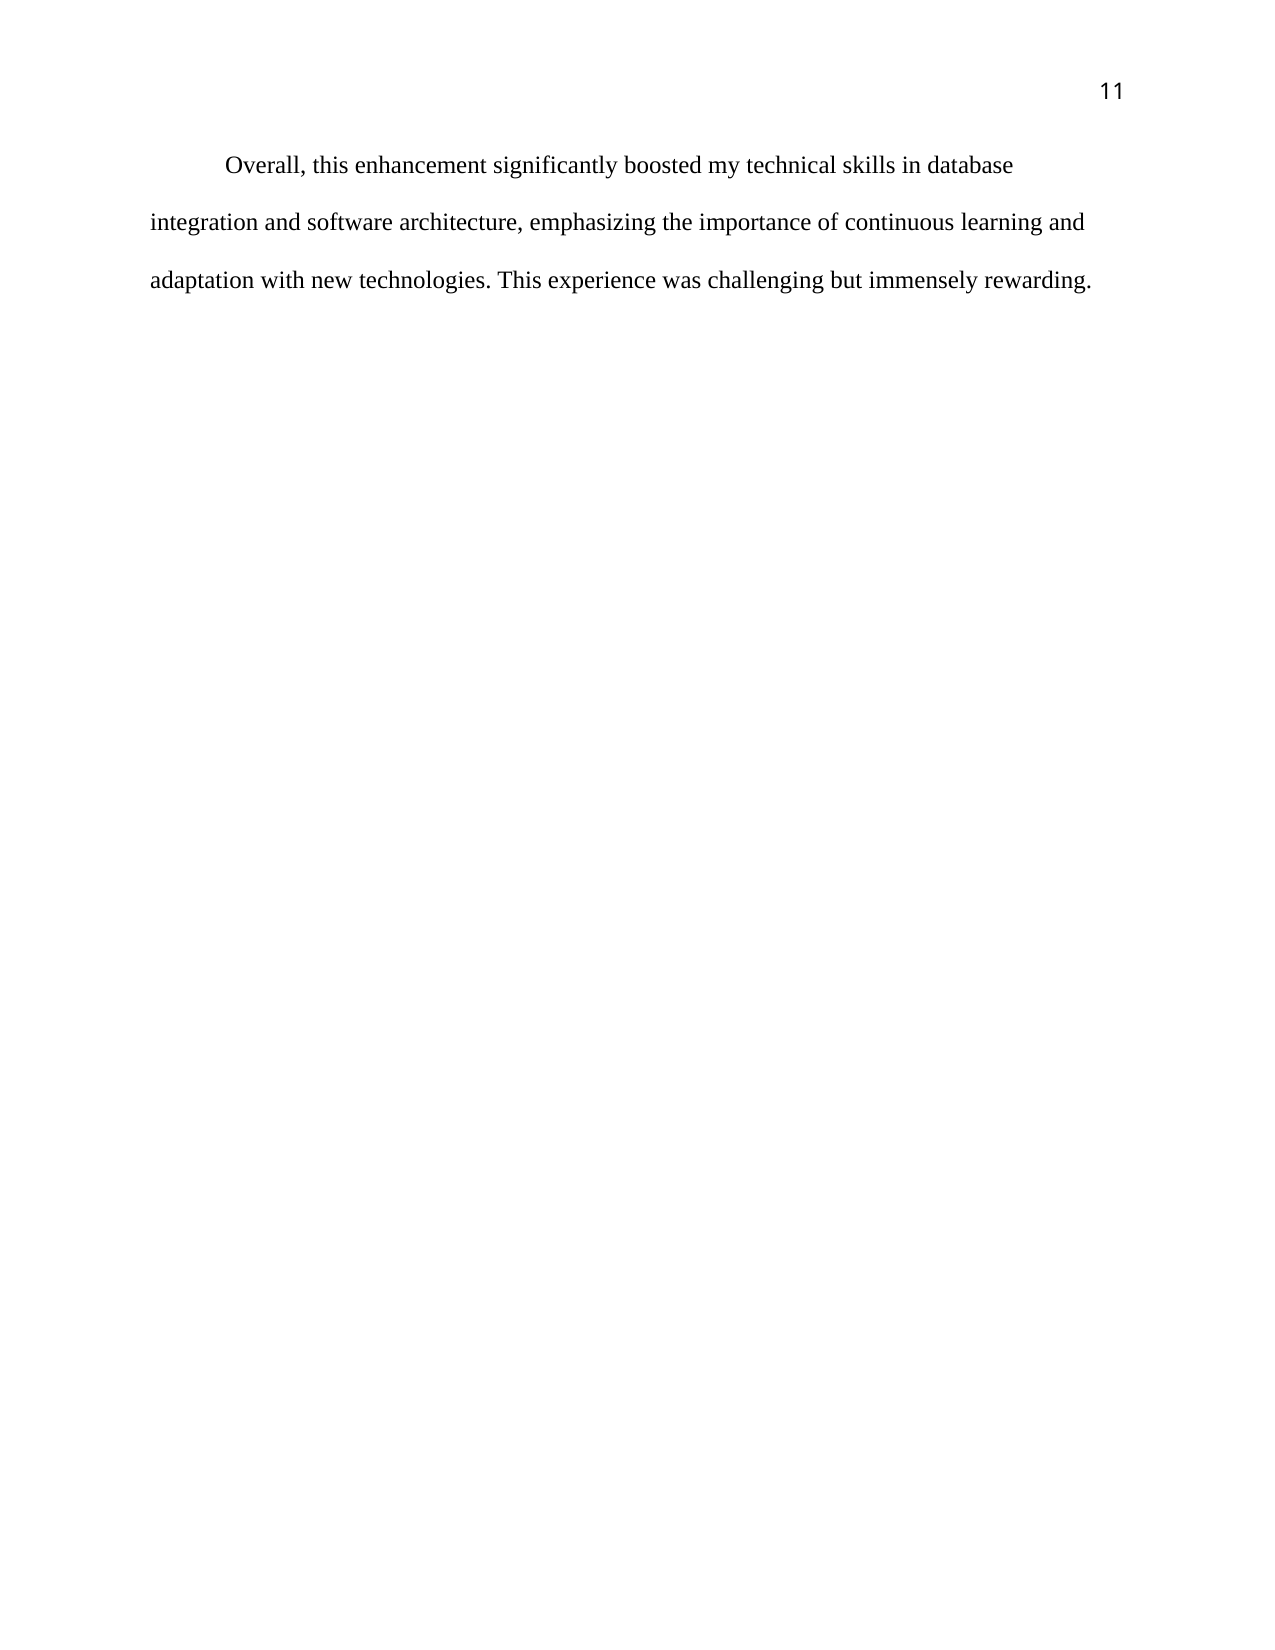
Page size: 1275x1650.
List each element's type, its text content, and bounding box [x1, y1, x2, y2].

text Overall, this enhancement significantly boosted my technical skills in database integration and software architecture, emphasizing the importance of continuous learning and adaptation with new technologies. This experience was challenging but immensely rewarding. [150, 150, 1125, 294]
